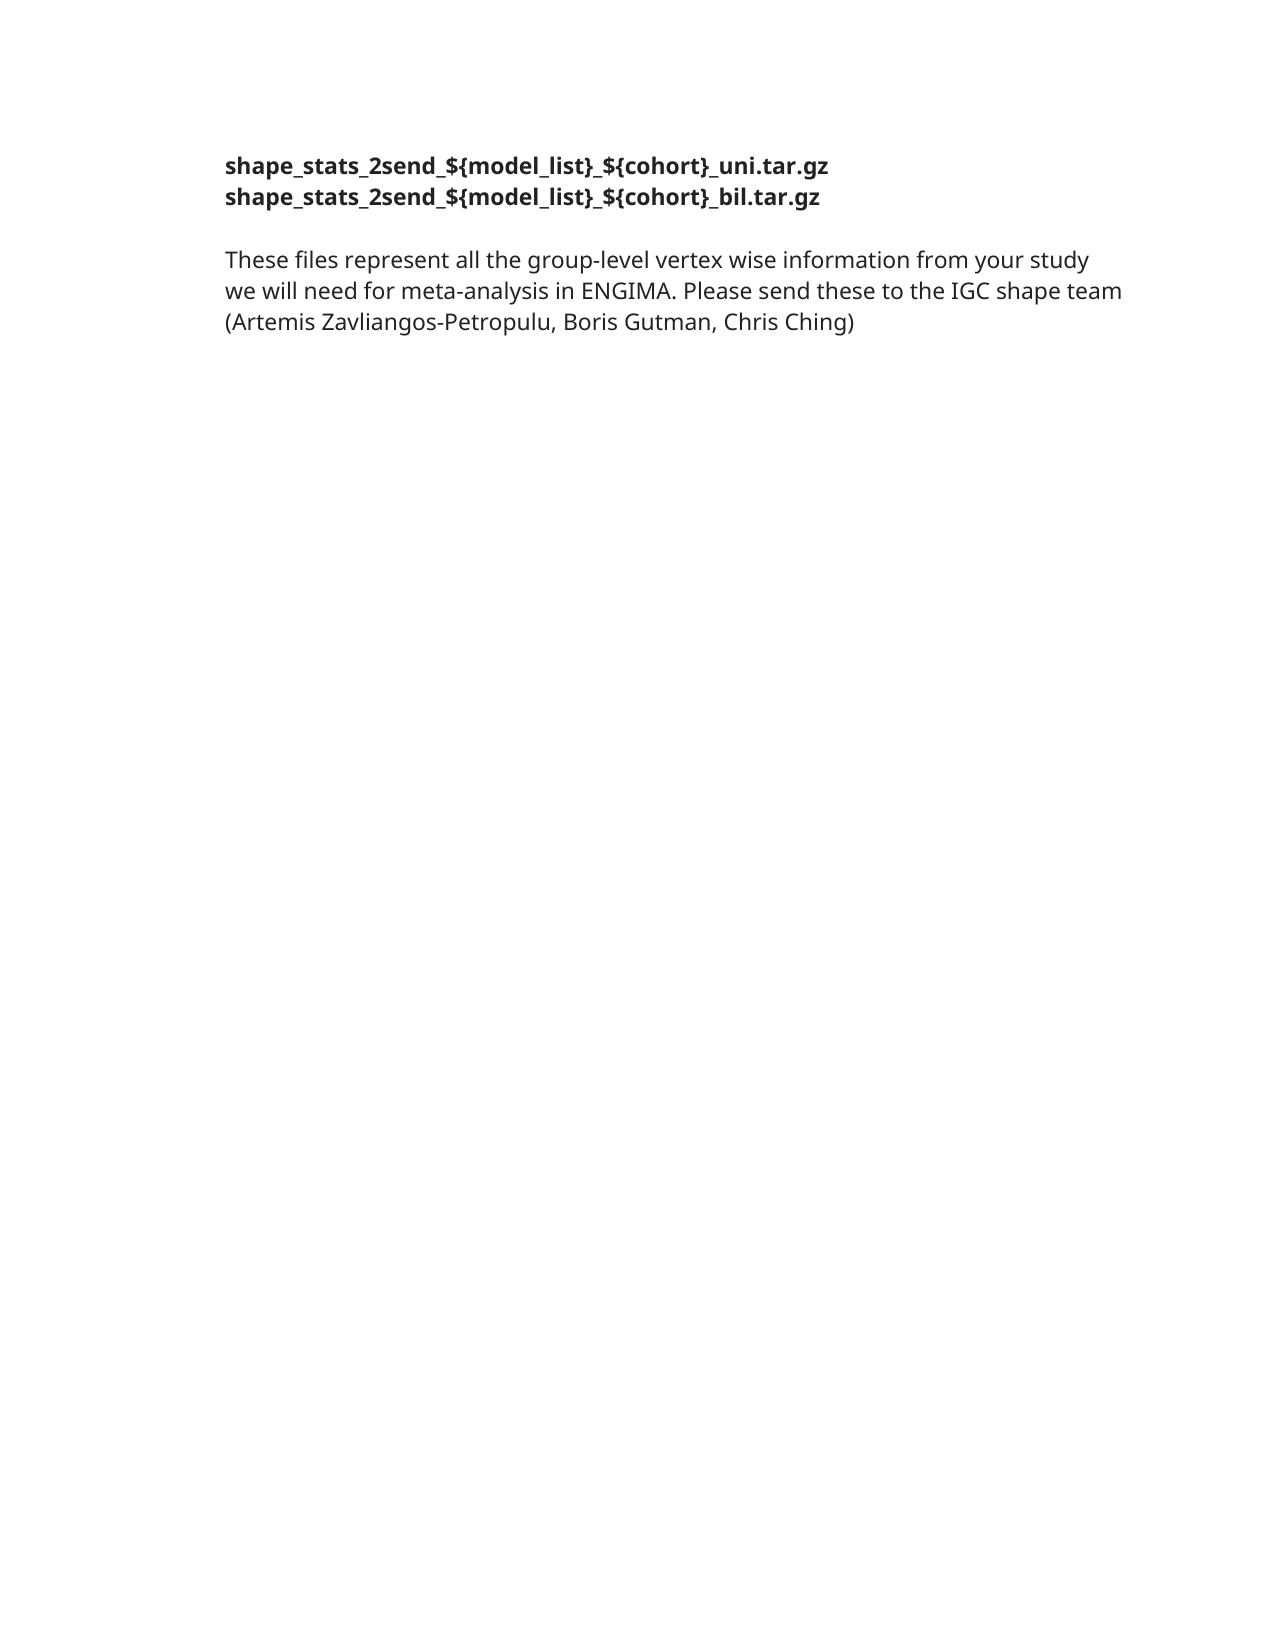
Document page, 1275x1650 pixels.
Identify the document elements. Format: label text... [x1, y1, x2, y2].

text These files represent all the group-level vertex wise information from your study we will need for meta-analysis in ENGIMA. Please send these to the IGC shape team (Artemis Zavliangos-Petropulu, Boris Gutman, Chris Ching) [225, 244, 1125, 337]
text shape_stats_2send_${model_list}_${cohort}_uni.tar.gz [150, 150, 1125, 181]
text shape_stats_2send_${model_list}_${cohort}_bil.tar.gz [150, 181, 1125, 212]
